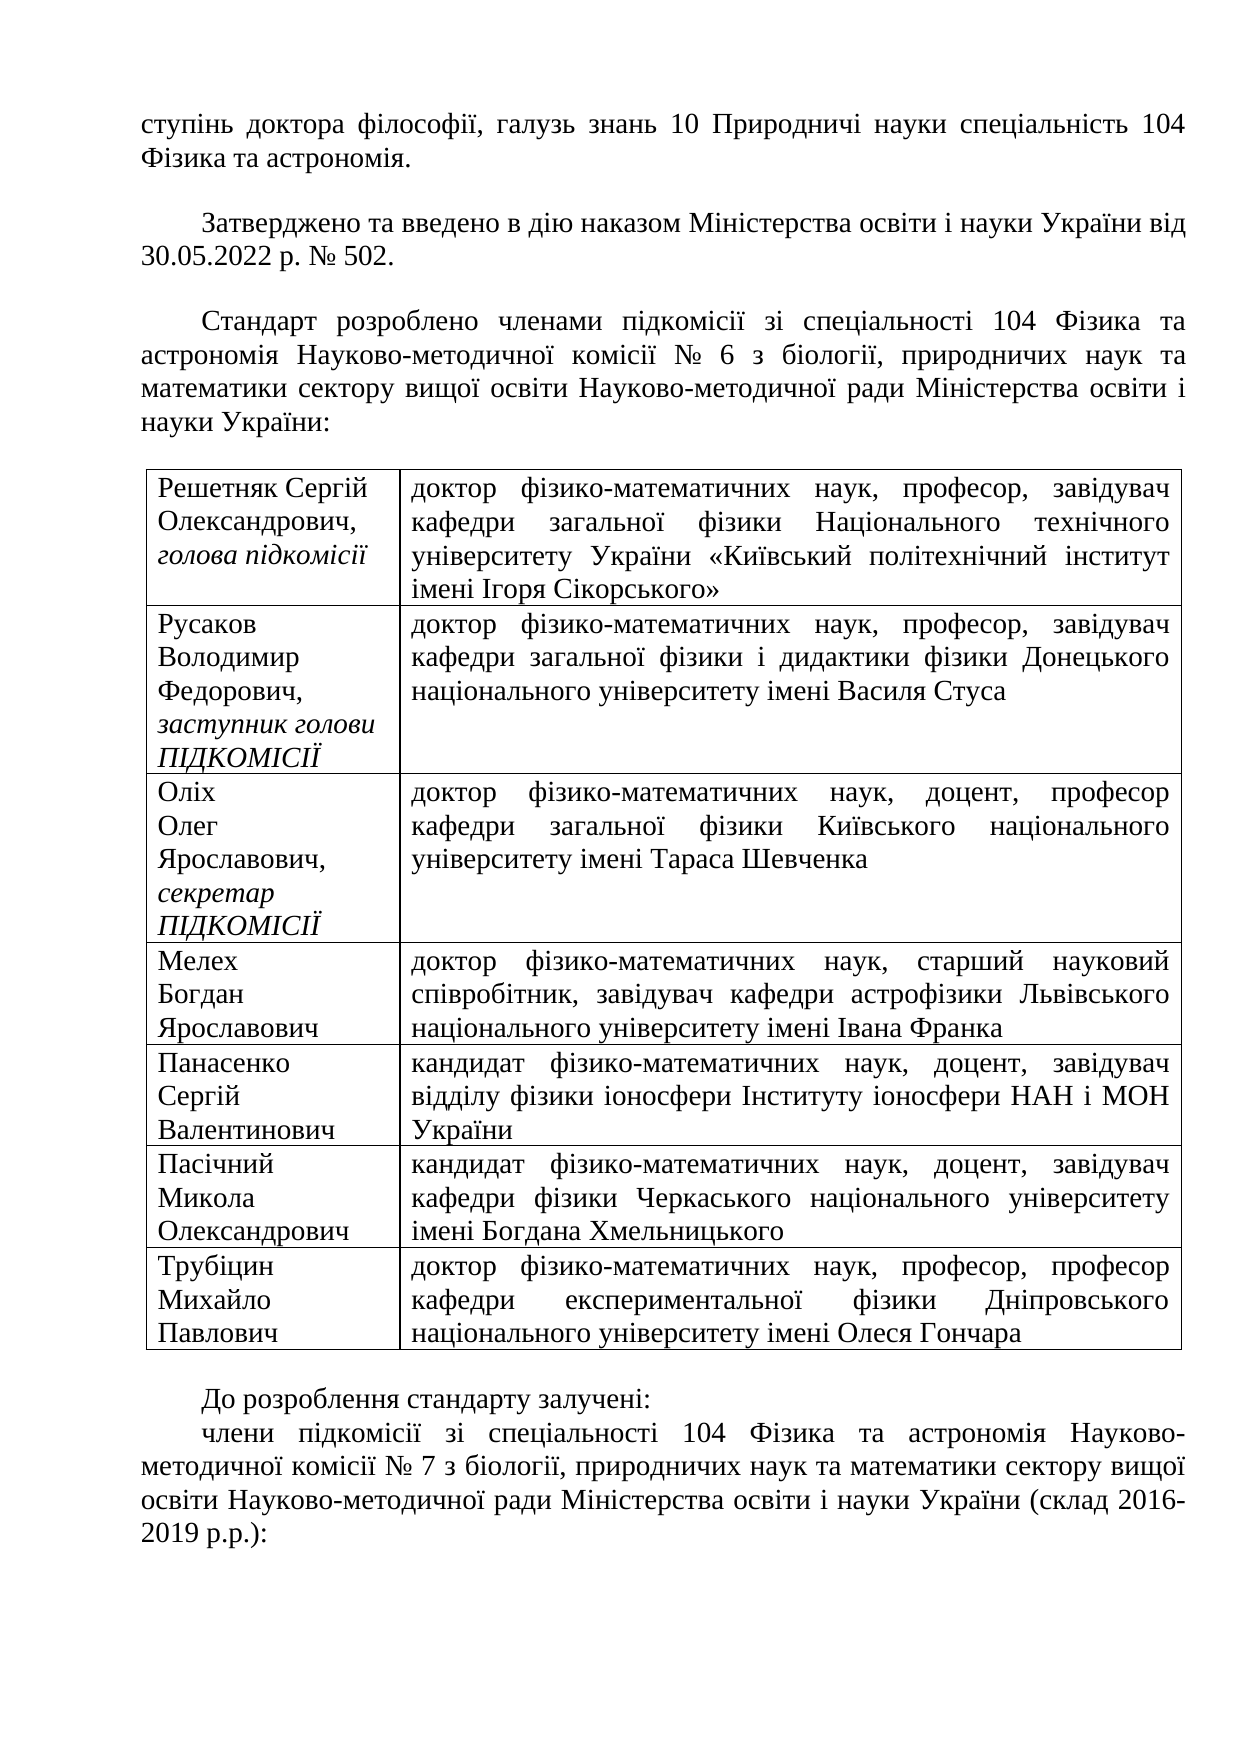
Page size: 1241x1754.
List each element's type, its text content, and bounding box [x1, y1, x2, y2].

table_cell Русаков Володимир Федорович, заступник голови ПІДКОМІСІЇ [147, 606, 399, 773]
table_cell Оліх Олег Ярославович, секретар ПІДКОМІСІЇ [147, 774, 399, 942]
table_cell кандидат фізико-математичних наук, доцент, завідувач кафедри фізики Черкаського національного університету імені Богдана Хмельницького [401, 1146, 1181, 1247]
text Затверджено та введено в дію наказом Міністерства освіти і науки України від 30.05.2022 р. № 502. [141, 205, 1187, 272]
table_header доктор фізико-математичних наук, професор, завідувач кафедри загальної фізики Національного технічного університету України «Київський політехнічний інститут імені Ігоря Сікорського» [401, 470, 1181, 605]
text До розроблення стандарту залучені: [141, 1381, 1187, 1415]
table_cell доктор фізико-математичних наук, професор, завідувач кафедри загальної фізики і дидактики фізики Донецького національного університету імені Василя Стуса [401, 606, 1181, 773]
table_cell Панасенко Сергій Валентинович [147, 1045, 399, 1145]
table_cell доктор фізико-математичних наук, старший науковий співробітник, завідувач кафедри астрофізики Львівського національного університету імені Івана Франка [401, 943, 1181, 1044]
text члени підкомісії зі спеціальності 104 Фізика та астрономія Науково- методичної комісії № 7 з біології, природничих наук та математики сектору вищої освіти Науково-методичної ради Міністерства освіти і науки України (склад 2016-2019 р.р.): [141, 1415, 1187, 1549]
table_cell доктор фізико-математичних наук, професор, професор кафедри експериментальної фізики Дніпровського національного університету імені Олеся Гончара [401, 1248, 1181, 1349]
table_header Решетняк Сергій Олександрович, голова підкомісії [147, 470, 399, 605]
table_cell кандидат фізико-математичних наук, доцент, завідувач відділу фізики іоносфери Інституту іоносфери НАН і МОН України [401, 1045, 1181, 1145]
table_cell Трубіцин Михайло Павлович [147, 1248, 399, 1349]
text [141, 107, 1187, 174]
table_cell Пасічний Микола Олександрович [147, 1146, 399, 1247]
table_cell доктор фізико-математичних наук, доцент, професор кафедри загальної фізики Київського національного університету імені Тараса Шевченка [401, 774, 1181, 942]
table_cell Мелех Богдан Ярославович [147, 943, 399, 1044]
text Стандарт розроблено членами підкомісії зі спеціальності 104 Фізика та астрономія Науково-методичної комісії № 6 з біології, природничих наук та математики сектору вищої освіти Науково-методичної ради Міністерства освіти і науки України: [141, 303, 1187, 437]
